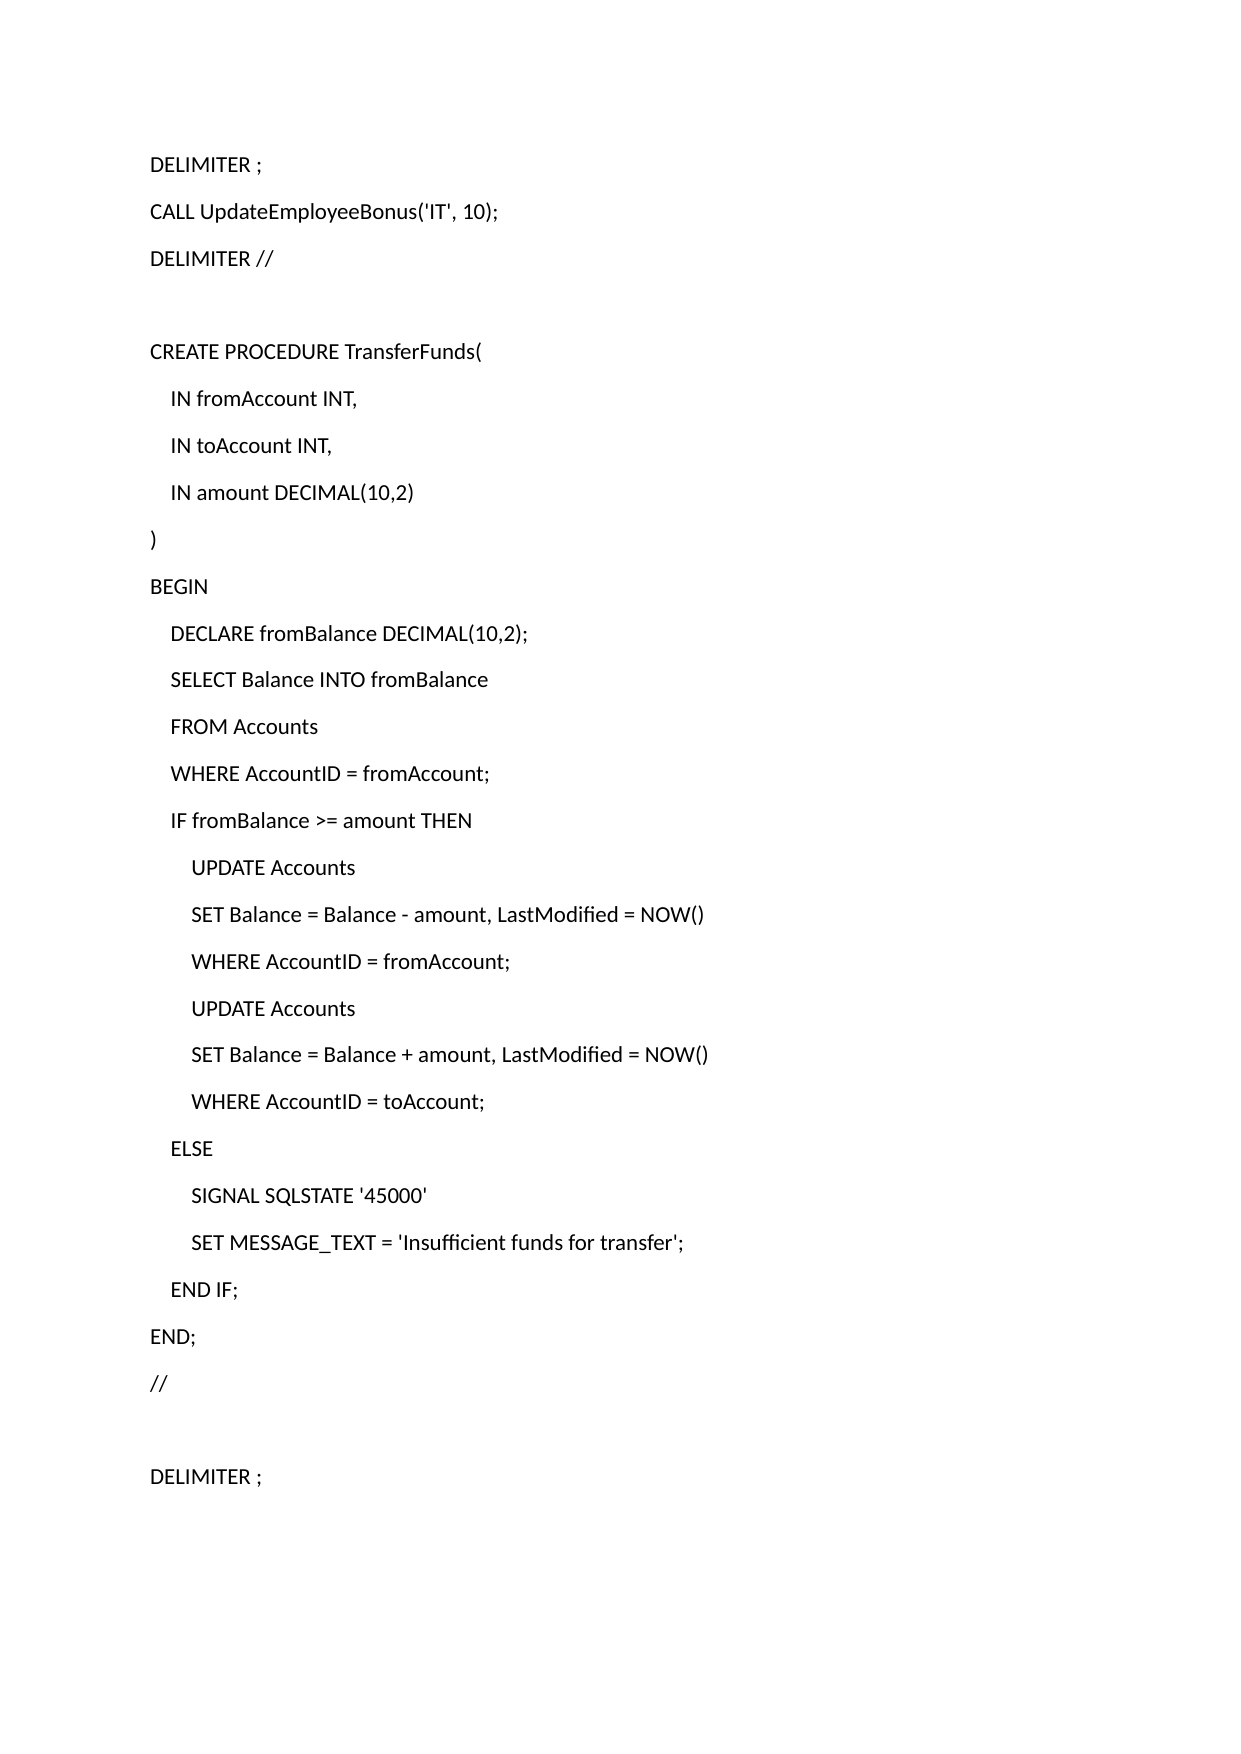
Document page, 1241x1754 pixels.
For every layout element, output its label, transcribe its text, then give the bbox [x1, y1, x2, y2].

text IN amount DECIMAL(10,2) [150, 478, 1090, 506]
text DECLARE fromBalance DECIMAL(10,2); [150, 619, 1090, 647]
text IF fromBalance >= amount THEN [150, 806, 1090, 834]
text UPDATE Accounts [150, 853, 1090, 881]
text BEGIN [150, 572, 1090, 600]
text SELECT Balance INTO fromBalance [150, 666, 1090, 694]
text // [150, 1369, 1090, 1397]
text DELIMITER ; [150, 150, 1090, 178]
text IN toAccount INT, [150, 431, 1090, 459]
text UPDATE Accounts [150, 994, 1090, 1022]
text DELIMITER ; [150, 1462, 1090, 1521]
text SET MESSAGE_TEXT = 'Insufficient funds for transfer'; [150, 1228, 1090, 1256]
text SET Balance = Balance + amount, LastModified = NOW() [150, 1041, 1090, 1069]
text WHERE AccountID = fromAccount; [150, 759, 1090, 787]
text ) [150, 525, 1090, 553]
text IN fromAccount INT, [150, 384, 1090, 412]
text END; [150, 1322, 1090, 1350]
text CREATE PROCEDURE TransferFunds( [150, 337, 1090, 366]
text FROM Accounts [150, 712, 1090, 741]
text CALL UpdateEmployeeBonus('IT', 10); [150, 197, 1090, 225]
text SET Balance = Balance - amount, LastModified = NOW() [150, 900, 1090, 928]
text DELIMITER // [150, 244, 1090, 272]
text SIGNAL SQLSTATE '45000' [150, 1181, 1090, 1209]
text WHERE AccountID = fromAccount; [150, 947, 1090, 975]
text WHERE AccountID = toAccount; [150, 1087, 1090, 1116]
text ELSE [150, 1134, 1090, 1162]
text END IF; [150, 1275, 1090, 1303]
